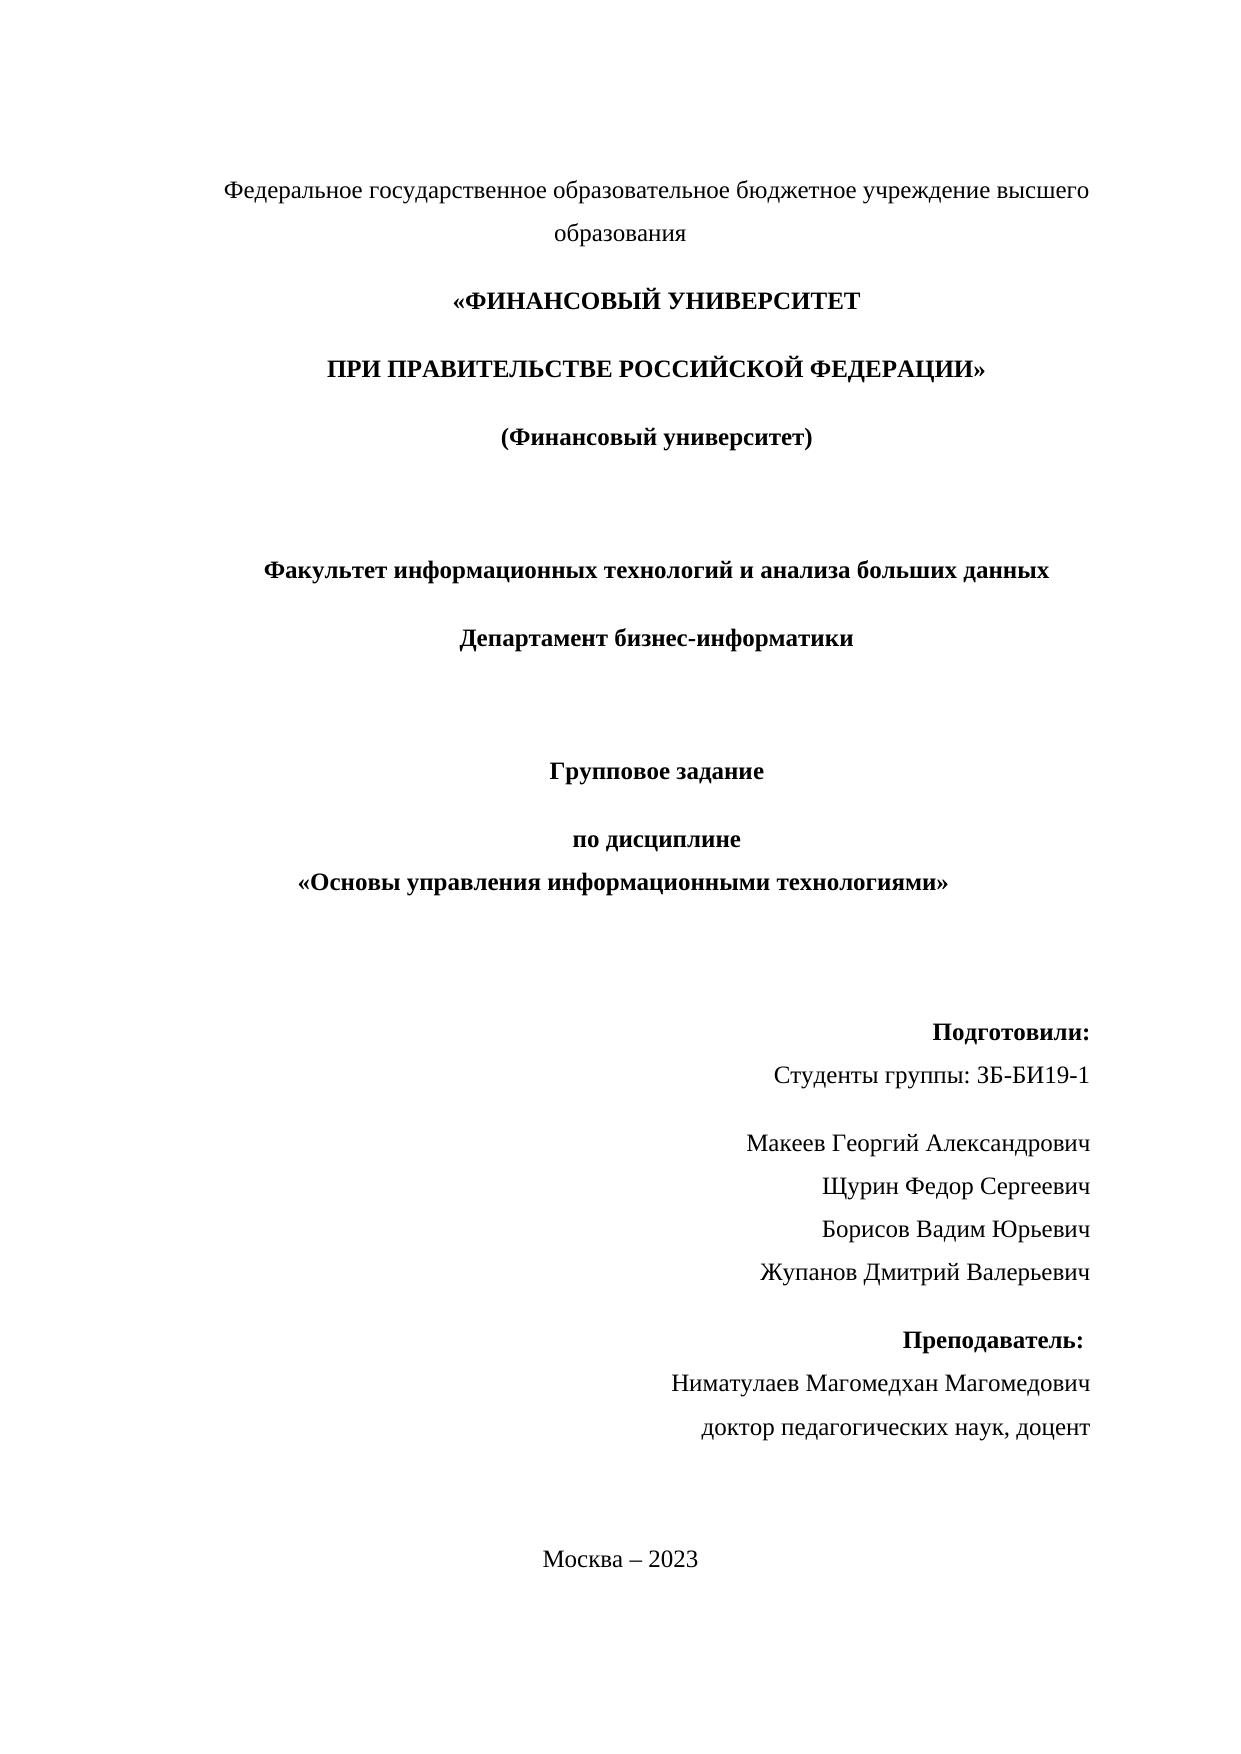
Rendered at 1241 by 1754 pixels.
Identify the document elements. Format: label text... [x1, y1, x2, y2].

text Москва – 2023 [150, 1544, 1090, 1573]
text Факультет информационных технологий и анализа больших данных [150, 555, 1090, 584]
text Преподаватель: Ниматулаев Магомедхан Магомедович доктор педагогических наук, доцент [446, 1325, 1090, 1440]
text Групповое задание [150, 756, 1090, 784]
text Подготовили: Студенты группы: ЗБ-БИ19-1 [446, 1017, 1090, 1088]
text Федеральное государственное образовательное бюджетное учреждение высшего образования [150, 175, 1090, 247]
text по дисциплине «Основы управления информационными технологиями» [150, 824, 1090, 978]
text «ФИНАНСОВЫЙ УНИВЕРСИТЕТ [150, 286, 1090, 315]
text Департамент бизнес-информатики [150, 623, 1090, 652]
text ПРИ ПРАВИТЕЛЬСТВЕ РОССИЙСКОЙ ФЕДЕРАЦИИ» [150, 354, 1090, 383]
text Макеев Георгий Александрович Щурин Федор Сергеевич Борисов Вадим Юрьевич Жупанов Дмитрий Валерьевич [446, 1128, 1090, 1286]
text (Финансовый университет) [150, 422, 1090, 451]
